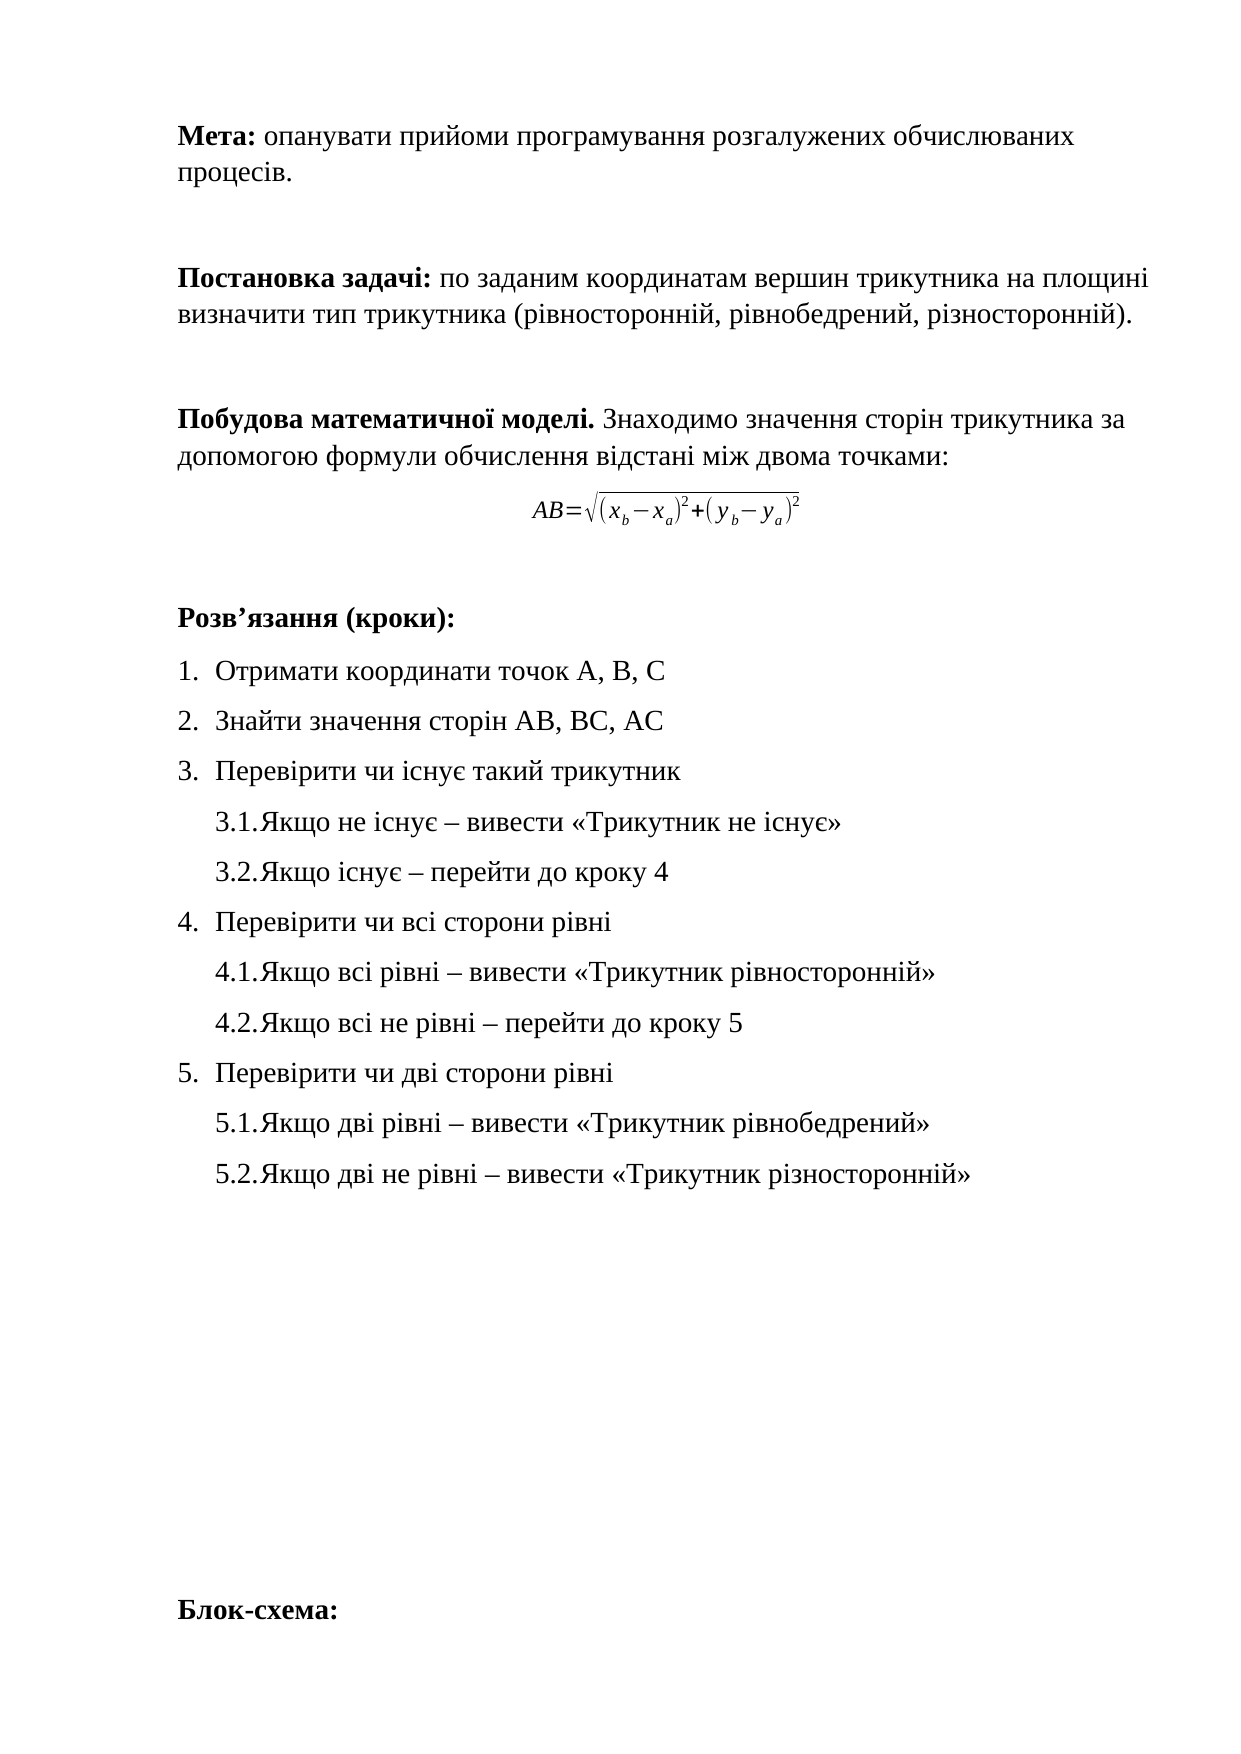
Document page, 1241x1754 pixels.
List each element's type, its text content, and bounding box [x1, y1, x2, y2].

text Розв’язання (кроки): [177, 600, 1152, 633]
list Перевірити чи всі сторони рівні [177, 904, 1152, 938]
list Отримати координати точок А, В, С [177, 653, 1152, 686]
list Якщо всі рівні – вивести «Трикутник рівносторонній» [215, 954, 1152, 988]
list Знайти значення сторін АВ, ВС, АС [177, 703, 1152, 737]
list Якщо дві не рівні – вивести «Трикутник різносторонній» [215, 1156, 1152, 1189]
list Якщо дві рівні – вивести «Трикутник рівнобедрений» [215, 1106, 1152, 1139]
list Перевірити чи існує такий трикутник [177, 753, 1152, 787]
list Перевірити чи дві сторони рівні [177, 1055, 1152, 1089]
list Якщо всі не рівні – перейти до кроку 5 [215, 1005, 1152, 1038]
text Постановка задачі: по заданим координатам вершин трикутника на площині визначити тип трикутника (рівносторонній, рівнобедрений, різносторонній). [177, 260, 1152, 329]
text Мета: опанувати прийоми програмування розгалужених обчислюваних процесів. [177, 118, 1152, 188]
list Якщо існує – перейти до кроку 4 [215, 854, 1152, 887]
text Блок-схема: [177, 1592, 1152, 1626]
list Якщо не існує – вивести «Трикутник не існує» [215, 804, 1152, 837]
text Побудова математичної моделі. Знаходимо значення сторін трикутника за допомогою формули обчислення відстані між двома точками: [177, 402, 1152, 471]
